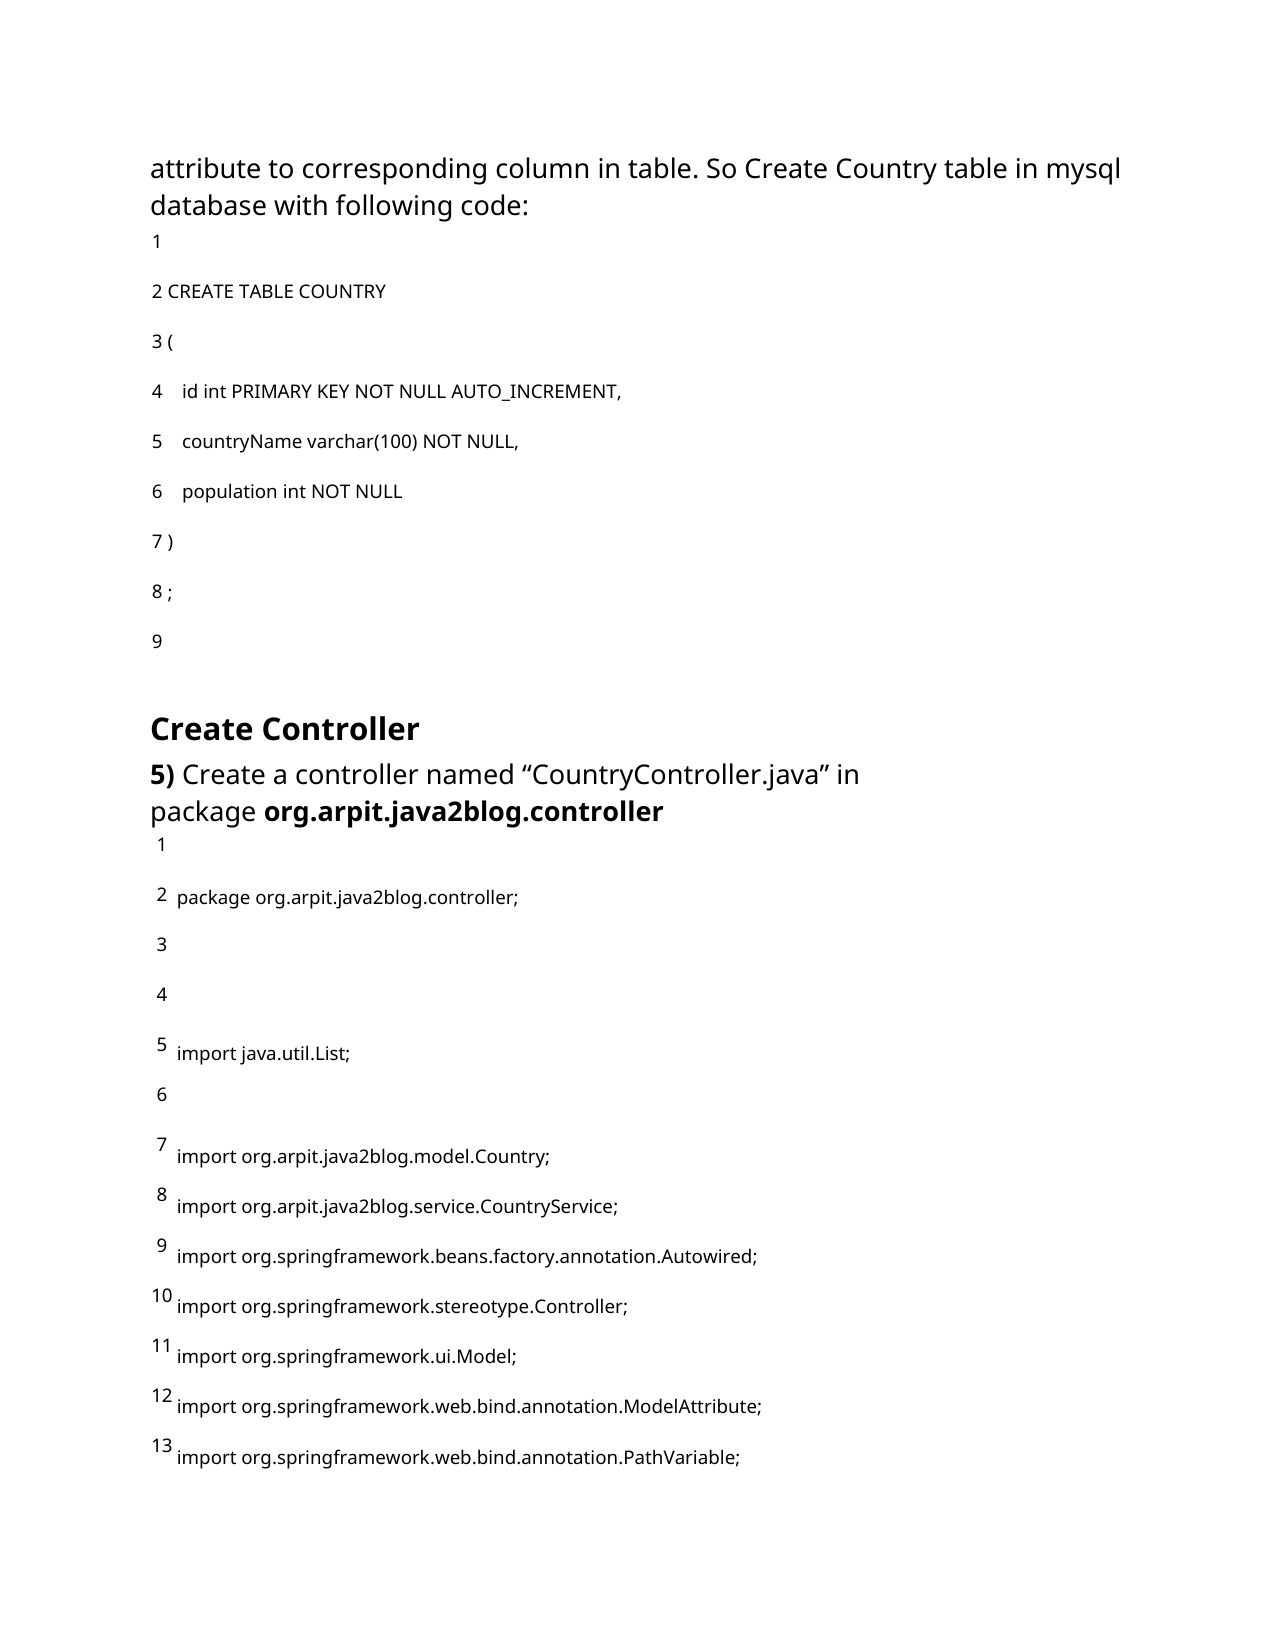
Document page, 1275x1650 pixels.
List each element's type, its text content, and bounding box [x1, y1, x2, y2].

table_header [175, 830, 1133, 1496]
subtitle Create Controller [150, 707, 1125, 749]
table_header 1 2 3 4 5 6 7 8 9 [149, 224, 166, 683]
text 5) Create a controller named “CountryController.java” in package org.arpit.java2blog.controller [150, 756, 1125, 829]
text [150, 150, 1125, 224]
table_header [149, 830, 175, 1496]
table_header CREATE TABLE COUNTRY ( id int PRIMARY KEY NOT NULL AUTO_INCREMENT, countryName varchar(100) NOT NULL, population int NOT NULL ) ; [166, 224, 1133, 683]
